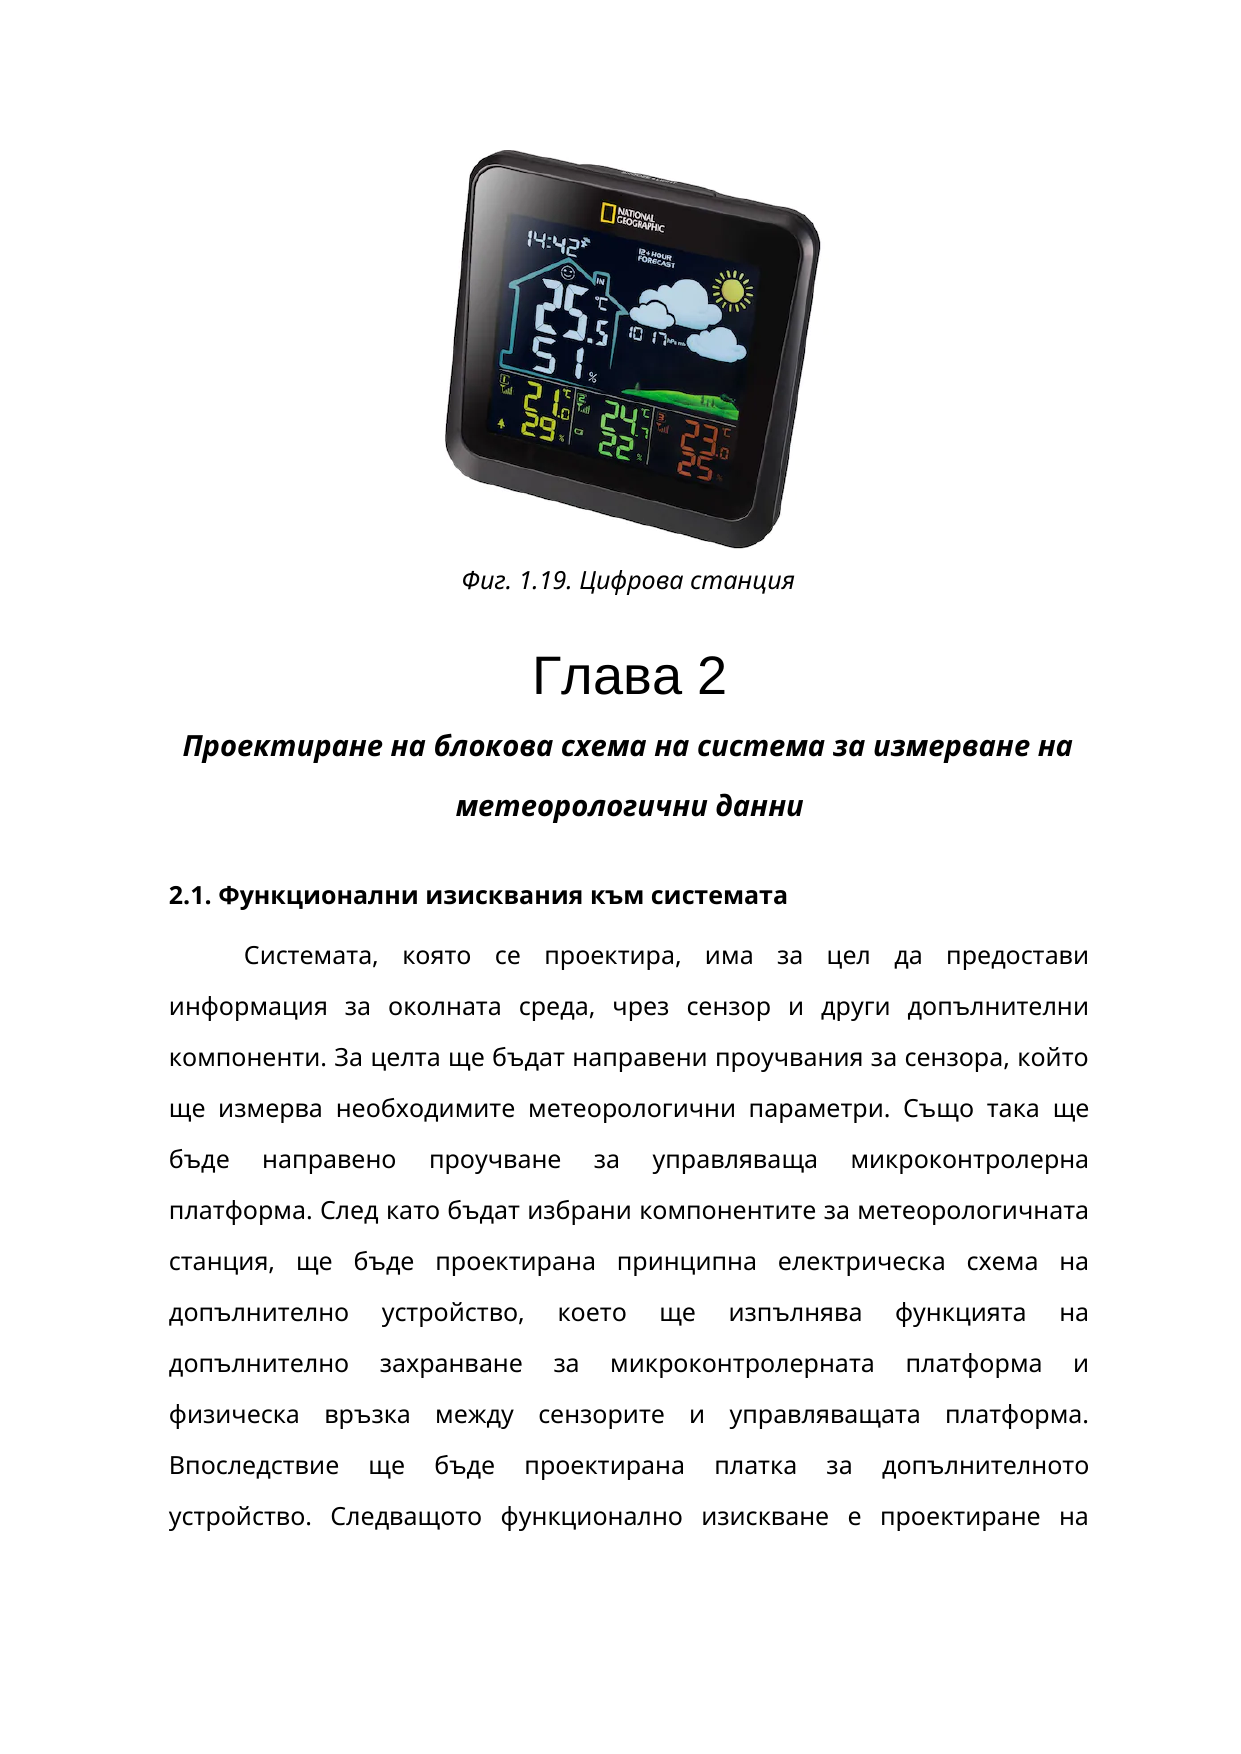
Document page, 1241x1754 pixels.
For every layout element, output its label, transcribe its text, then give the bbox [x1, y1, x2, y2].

text Фиг. 1.19. Цифрова станция [169, 562, 1090, 596]
title Глава 2 Проектиране на блокова схема на система за измерване на метеорологични данни [169, 643, 1090, 825]
picture [430, 150, 829, 550]
subtitle 2.1. Функционални изисквания към системата [169, 878, 1090, 912]
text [169, 937, 1090, 1533]
